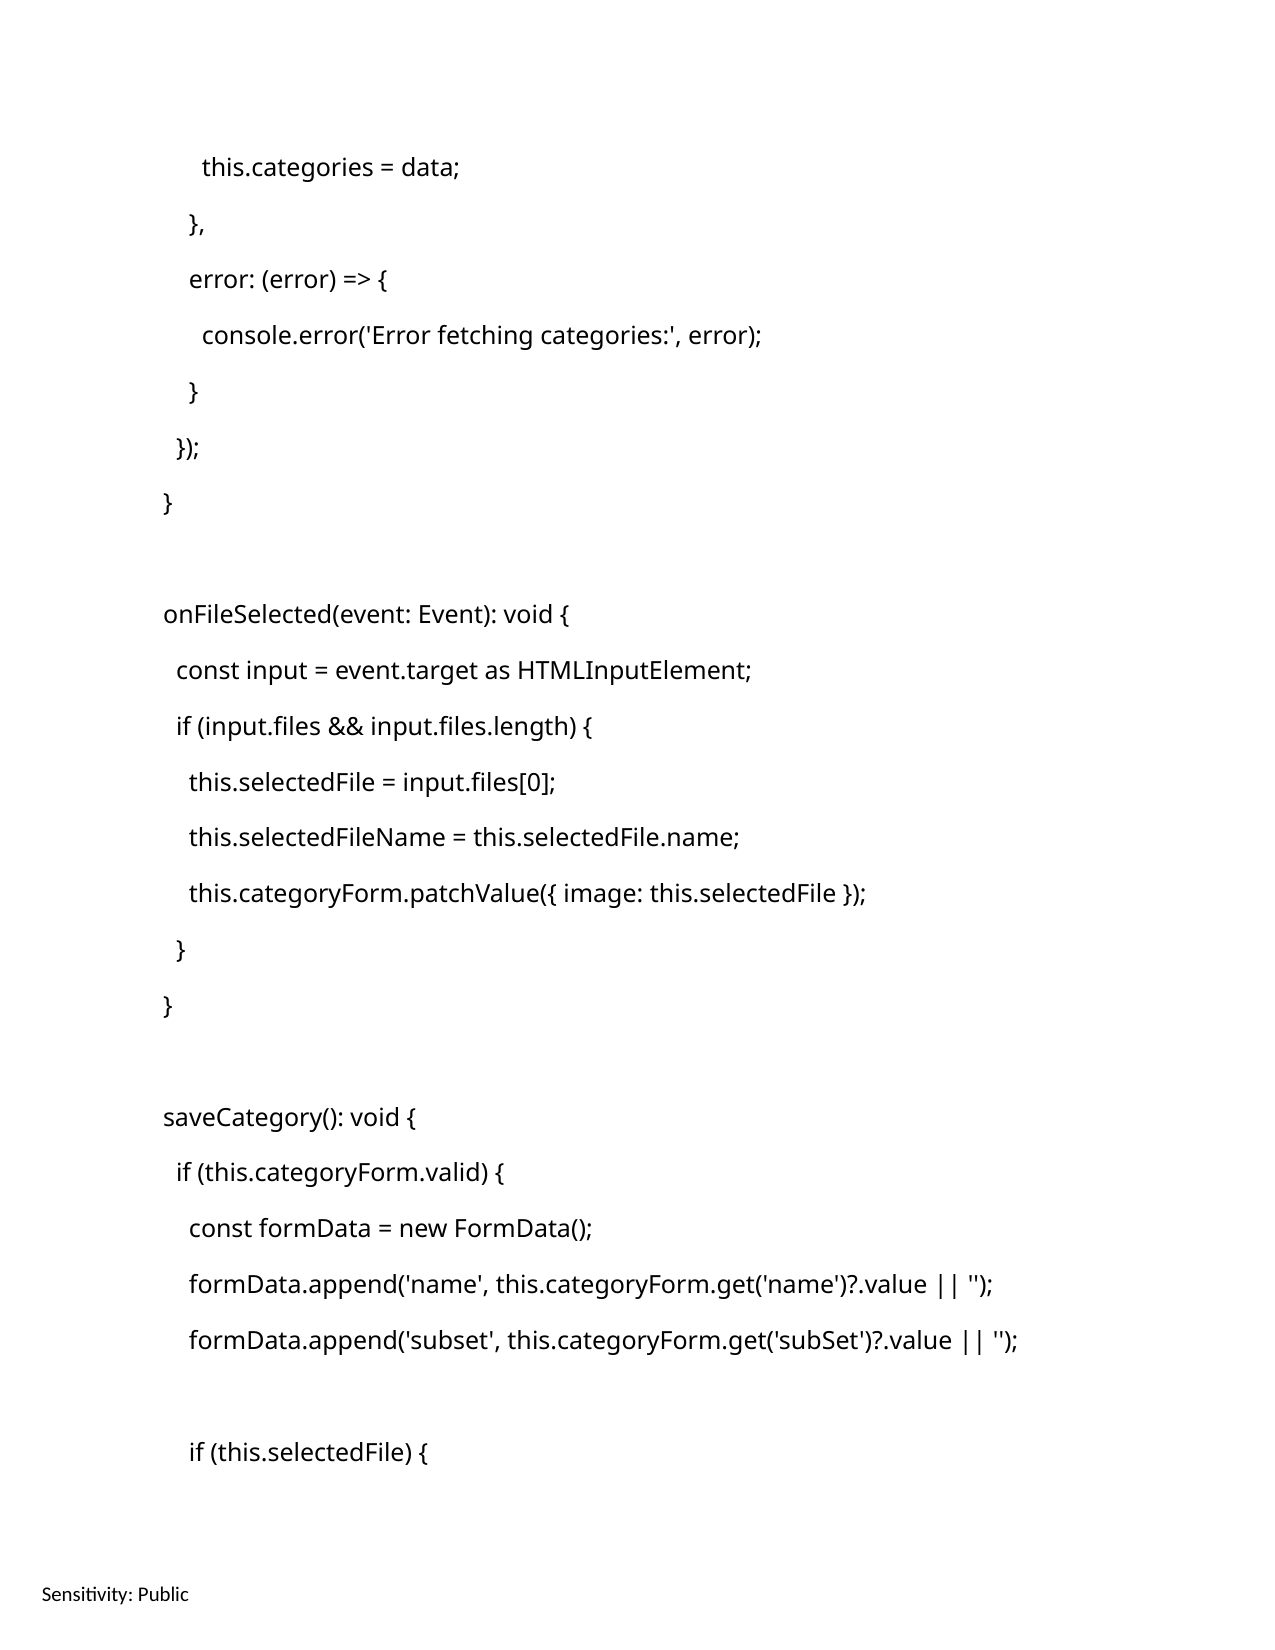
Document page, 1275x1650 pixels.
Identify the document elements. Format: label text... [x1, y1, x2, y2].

text } [150, 932, 1125, 966]
text error: (error) => { [150, 262, 1125, 296]
text const formData = new FormData(); [150, 1211, 1125, 1245]
text const input = event.target as HTMLInputElement; [150, 652, 1125, 687]
text this.categoryForm.patchValue({ image: this.selectedFile }); [150, 876, 1125, 910]
text }, [150, 206, 1125, 240]
text } [150, 373, 1125, 407]
text }); [150, 429, 1125, 463]
text if (input.files && input.files.length) { [150, 708, 1125, 742]
text formData.append('subset', this.categoryForm.get('subSet')?.value || ''); [150, 1322, 1125, 1357]
text this.categories = data; [150, 150, 1125, 184]
text saveCategory(): void { [150, 1099, 1125, 1133]
text console.error('Error fetching categories:', error); [150, 317, 1125, 352]
text if (this.selectedFile) { [150, 1434, 1125, 1468]
text formData.append('name', this.categoryForm.get('name')?.value || ''); [150, 1267, 1125, 1301]
text this.selectedFileName = this.selectedFile.name; [150, 820, 1125, 854]
text onFileSelected(event: Event): void { [150, 597, 1125, 631]
text } [150, 987, 1125, 1022]
text } [150, 485, 1125, 519]
text if (this.categoryForm.valid) { [150, 1155, 1125, 1189]
text this.selectedFile = input.files[0]; [150, 764, 1125, 798]
